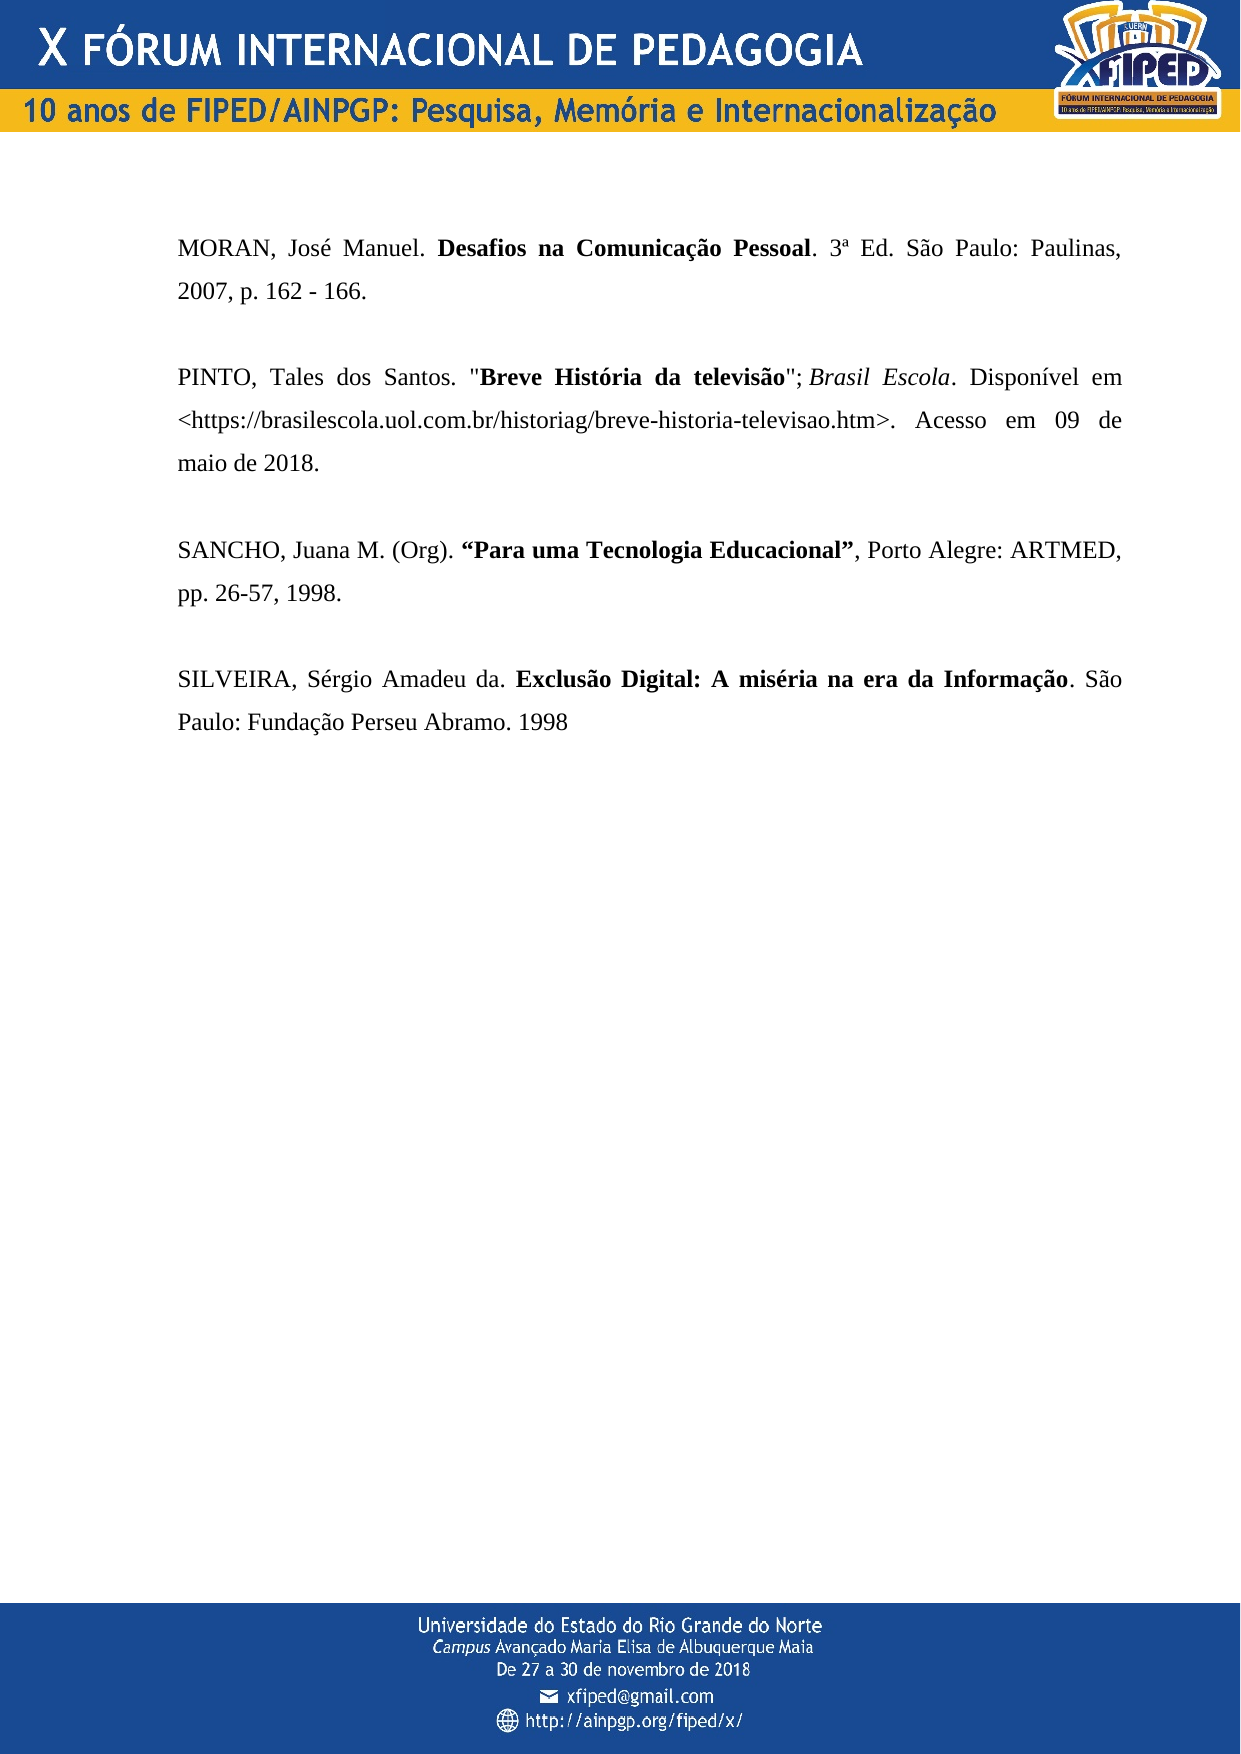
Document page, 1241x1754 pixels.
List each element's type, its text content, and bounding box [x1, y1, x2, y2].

text SANCHO, Juana M. (Org). “Para uma Tecnologia Educacional”, Porto Alegre: ARTMED, pp. 26-57, 1998. [177, 535, 1122, 607]
text SILVEIRA, Sérgio Amadeu da. Exclusão Digital: A miséria na era da Informação. São Paulo: Fundação Perseu Abramo. 1998 [177, 664, 1122, 736]
text MORAN, José Manuel. Desafios na Comunicação Pessoal. 3ª Ed. São Paulo: Paulinas, 2007, p. 162 - 166. [177, 233, 1122, 305]
picture [0, 0, 1241, 132]
text PINTO, Tales dos Santos. "Breve História da televisão"; Brasil Escola. Disponível em <https://brasilescola.uol.com.br/historiag/breve-historia-televisao.htm>. Acesso em 09 de maio de 2018. [177, 362, 1122, 477]
picture [0, 1603, 1241, 1754]
